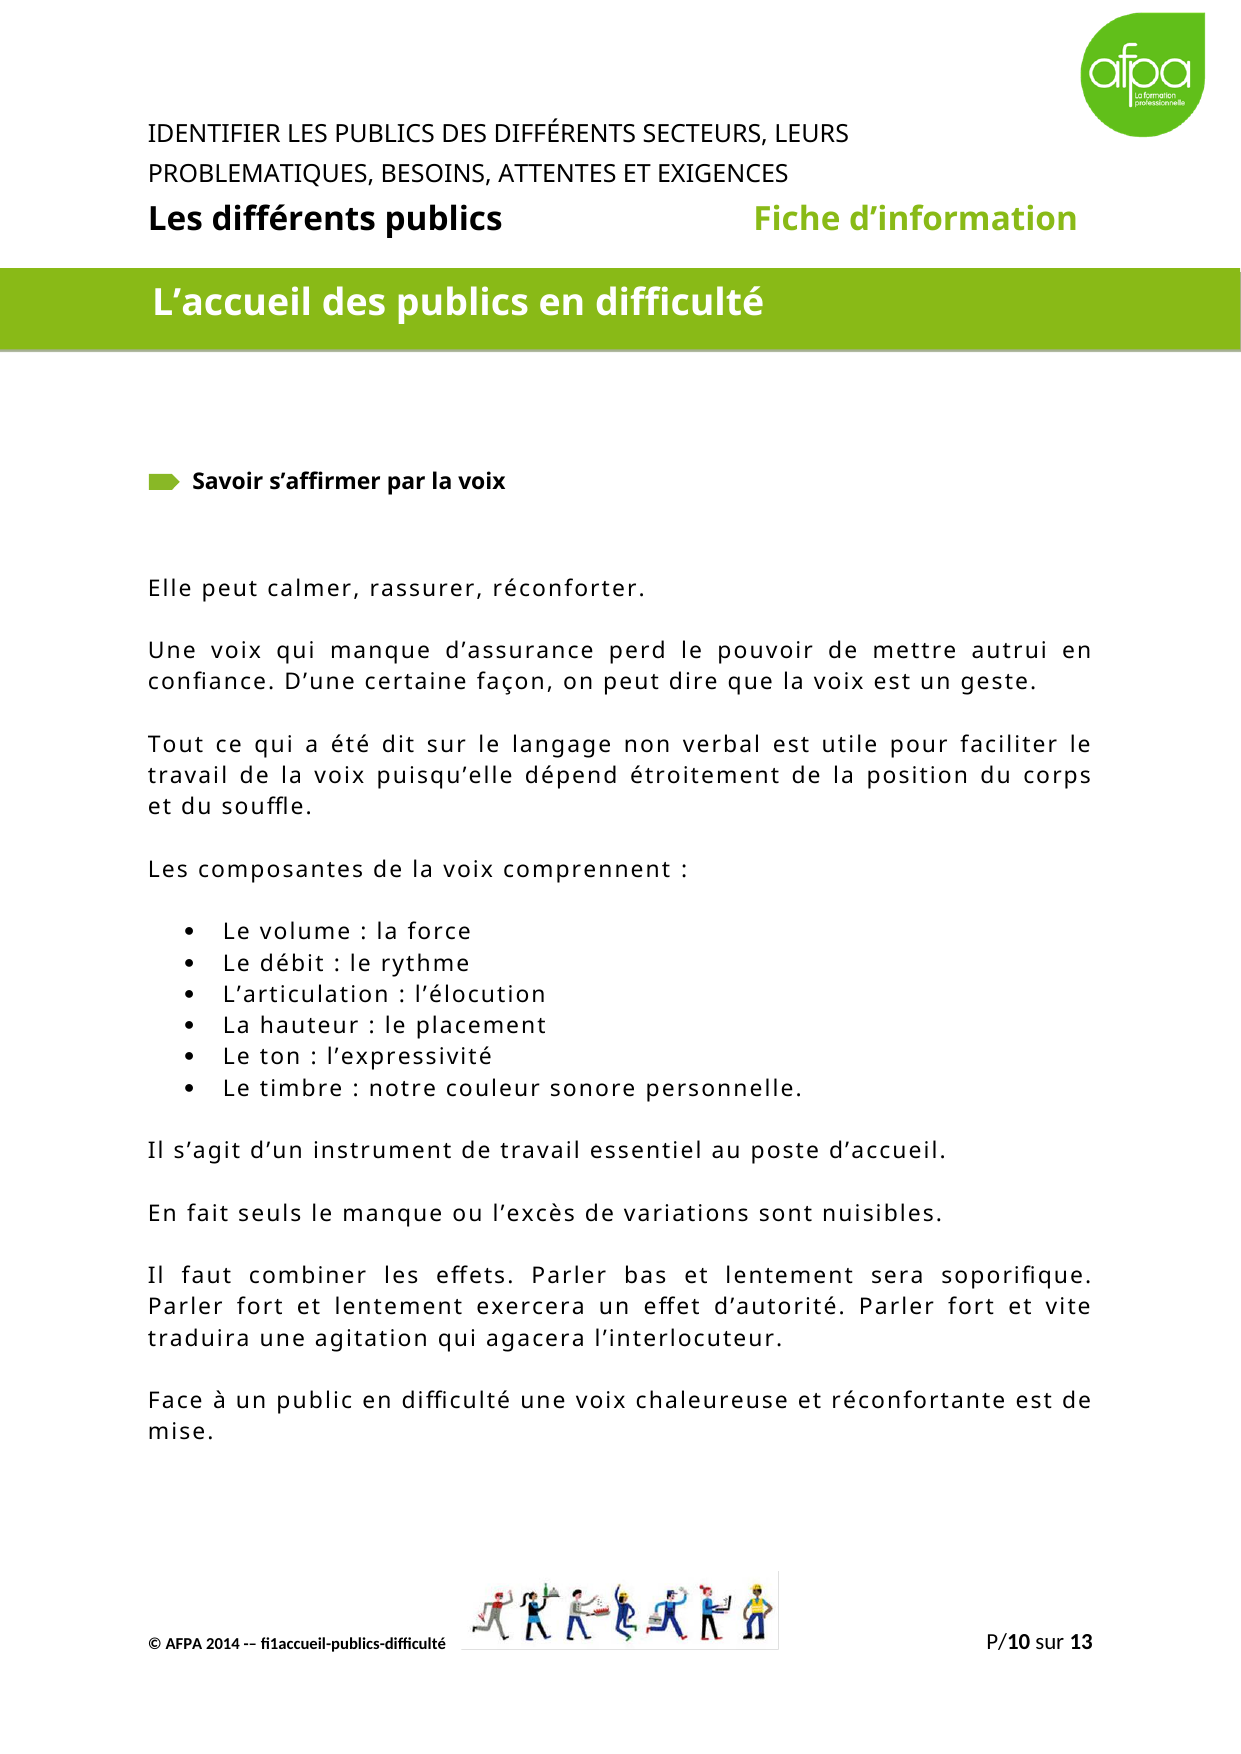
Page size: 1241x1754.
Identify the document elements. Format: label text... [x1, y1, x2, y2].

text Savoir s’affirmer par la voix [148, 465, 1093, 496]
list La hauteur : le placement [185, 1009, 1093, 1040]
text Face à un public en difficulté une voix chaleureuse et réconfortante est de mise. [148, 1384, 1093, 1446]
text Tout ce qui a été dit sur le langage non verbal est utile pour faciliter le travail de la voix puisqu’elle dépend étroitement de la position du corps et du souffle. [148, 728, 1093, 821]
text Il faut combiner les effets. Parler bas et lentement sera soporifique. Parler fort et lentement exercera un effet d’autorité. Parler fort et vite traduira une agitation qui agacera l’interlocuteur. [148, 1259, 1093, 1353]
list Le volume : la force [185, 915, 1093, 946]
text Il s’agit d’un instrument de travail essentiel au poste d’accueil. [148, 1134, 1093, 1165]
list L’articulation : l’élocution [185, 978, 1093, 1009]
text Elle peut calmer, rassurer, réconforter. [148, 571, 1093, 603]
picture [1057, 0, 1228, 160]
list Le ton : l’expressivité [185, 1040, 1093, 1071]
list Le timbre : notre couleur sonore personnelle. [185, 1071, 1093, 1103]
text En fait seuls le manque ou l’excès de variations sont nuisibles. [148, 1196, 1093, 1228]
picture [461, 1571, 779, 1650]
text Une voix qui manque d’assurance perd le pouvoir de mettre autrui en confiance. D’une certaine façon, on peut dire que la voix est un geste. [148, 634, 1093, 696]
text Les composantes de la voix comprennent : [148, 853, 1093, 884]
list Le débit : le rythme [185, 946, 1093, 978]
